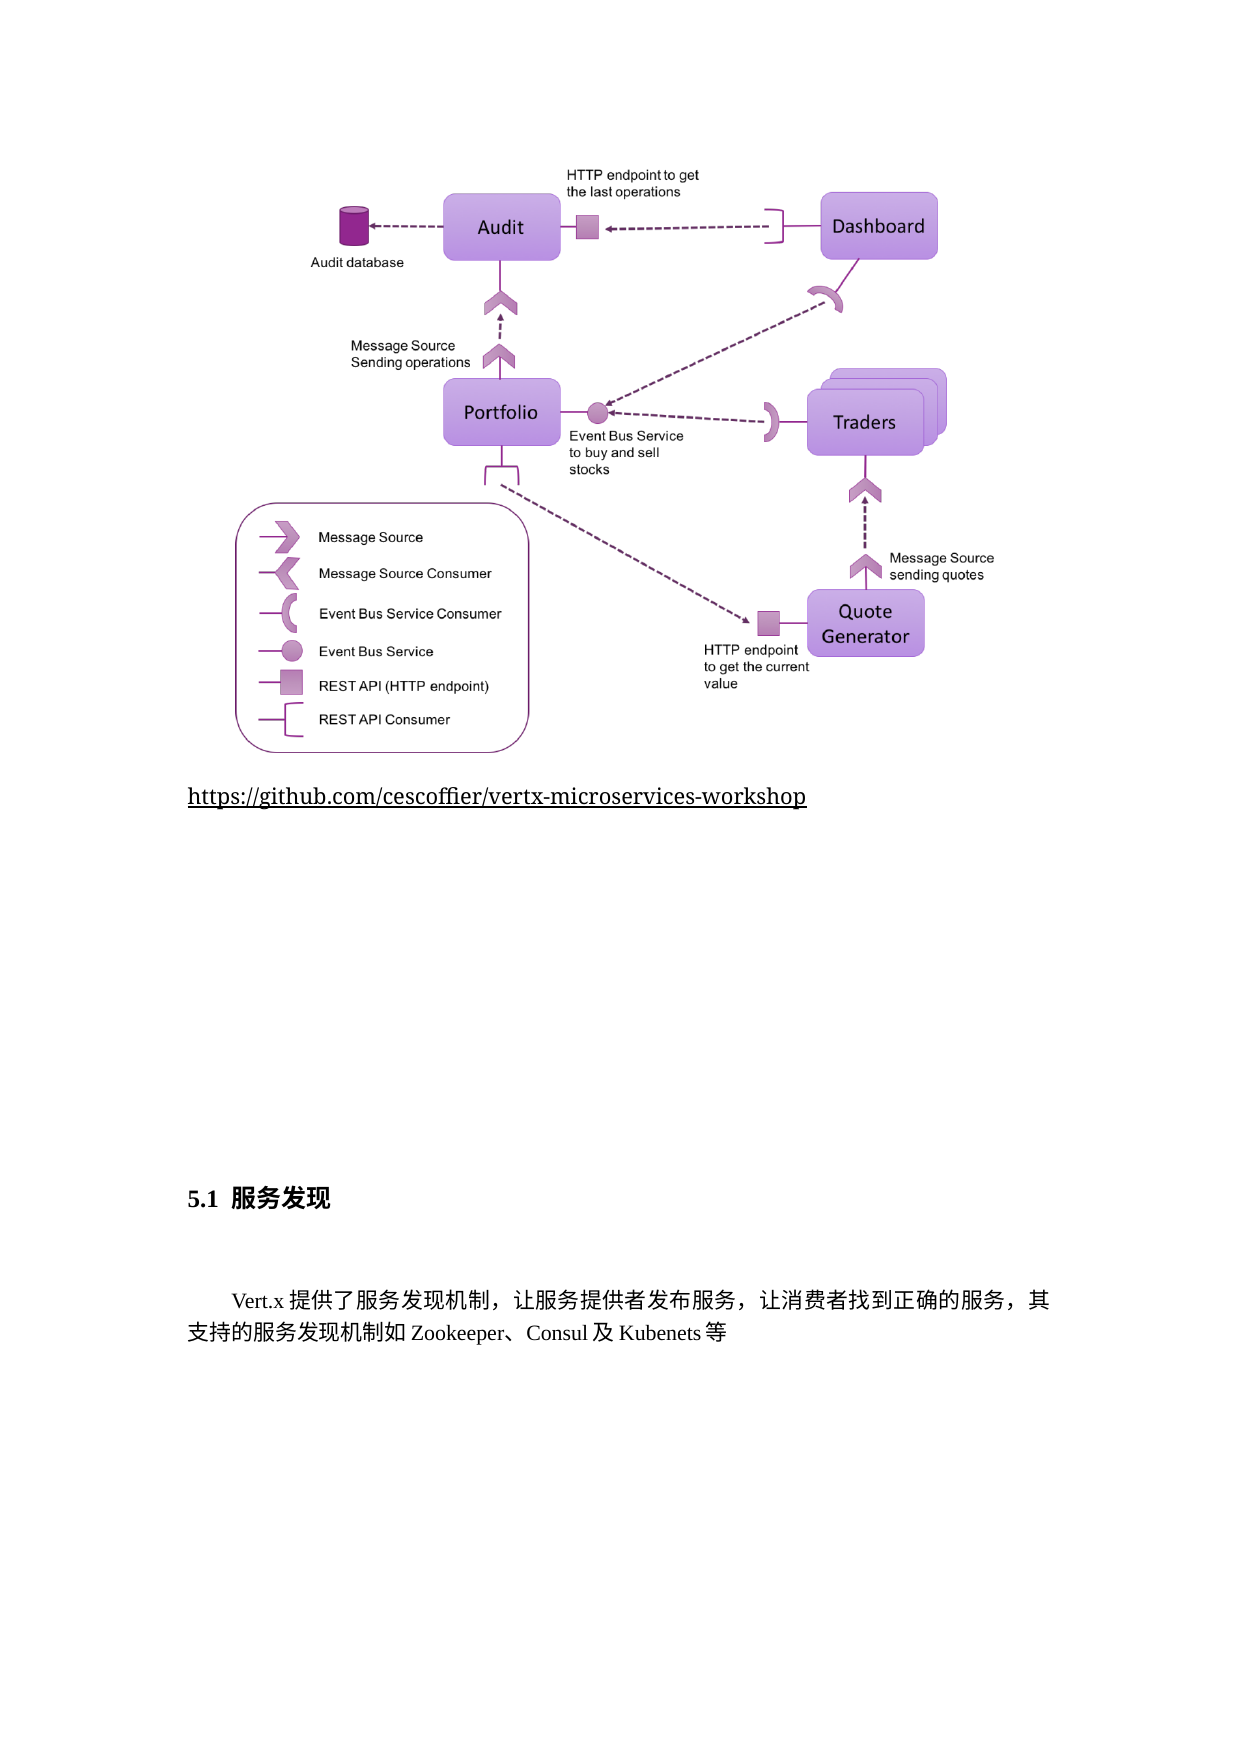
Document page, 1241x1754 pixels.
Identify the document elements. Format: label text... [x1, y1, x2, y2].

picture [235, 162, 1006, 753]
list Vert.x提供了服务发现机制，让服务提供者发布服务，让消费者找到正确的服务，其支持的服务发现机制如Zookeeper、Consul及Kubenets等 [187, 1282, 1053, 1347]
subtitle 服务发现 [187, 1164, 1053, 1229]
list https://github.com/cescoffier/vertx-microservices-workshop [187, 779, 1053, 812]
